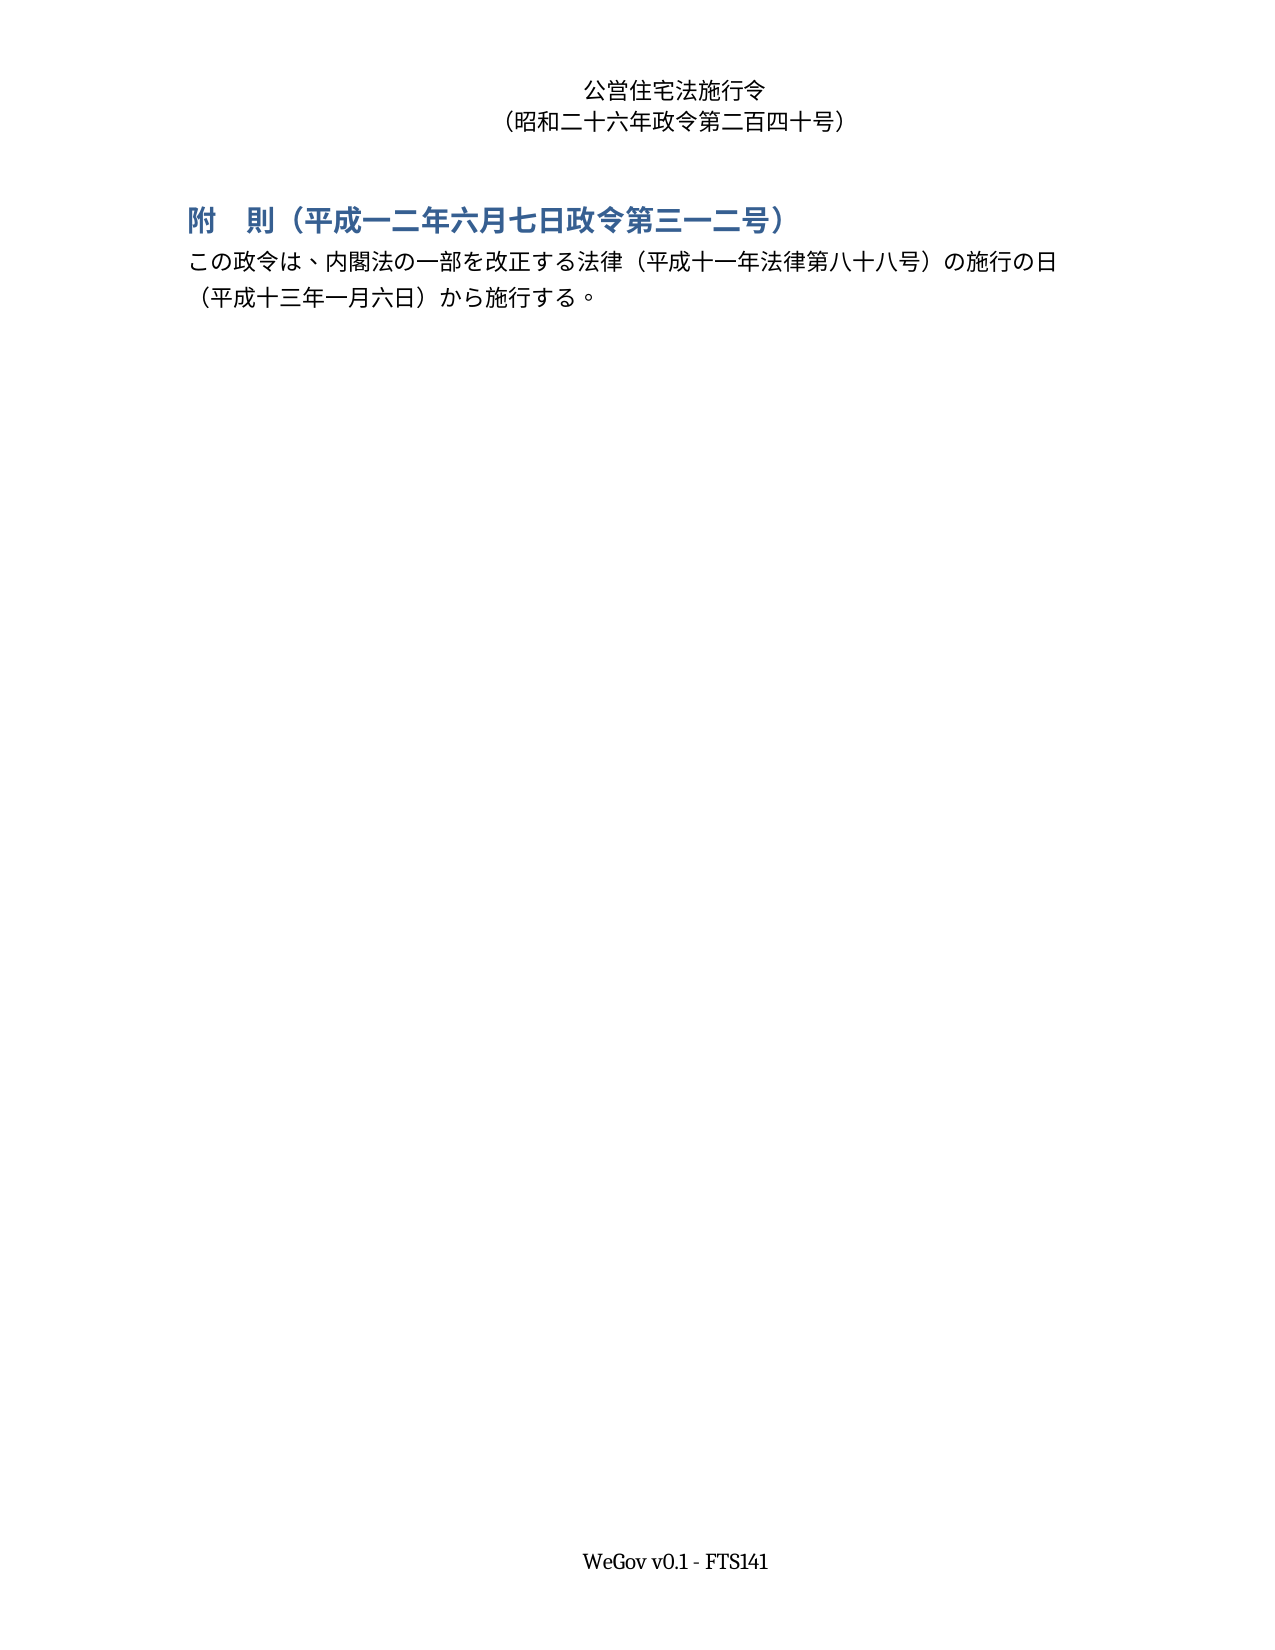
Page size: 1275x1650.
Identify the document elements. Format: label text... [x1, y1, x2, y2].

text この政令は、内閣法の一部を改正する法律（平成十一年法律第八十八号）の施行の日（平成十三年一月六日）から施行する。 [187, 246, 1087, 313]
subtitle 附 則（平成一二年六月七日政令第三一二号） [187, 200, 1087, 240]
